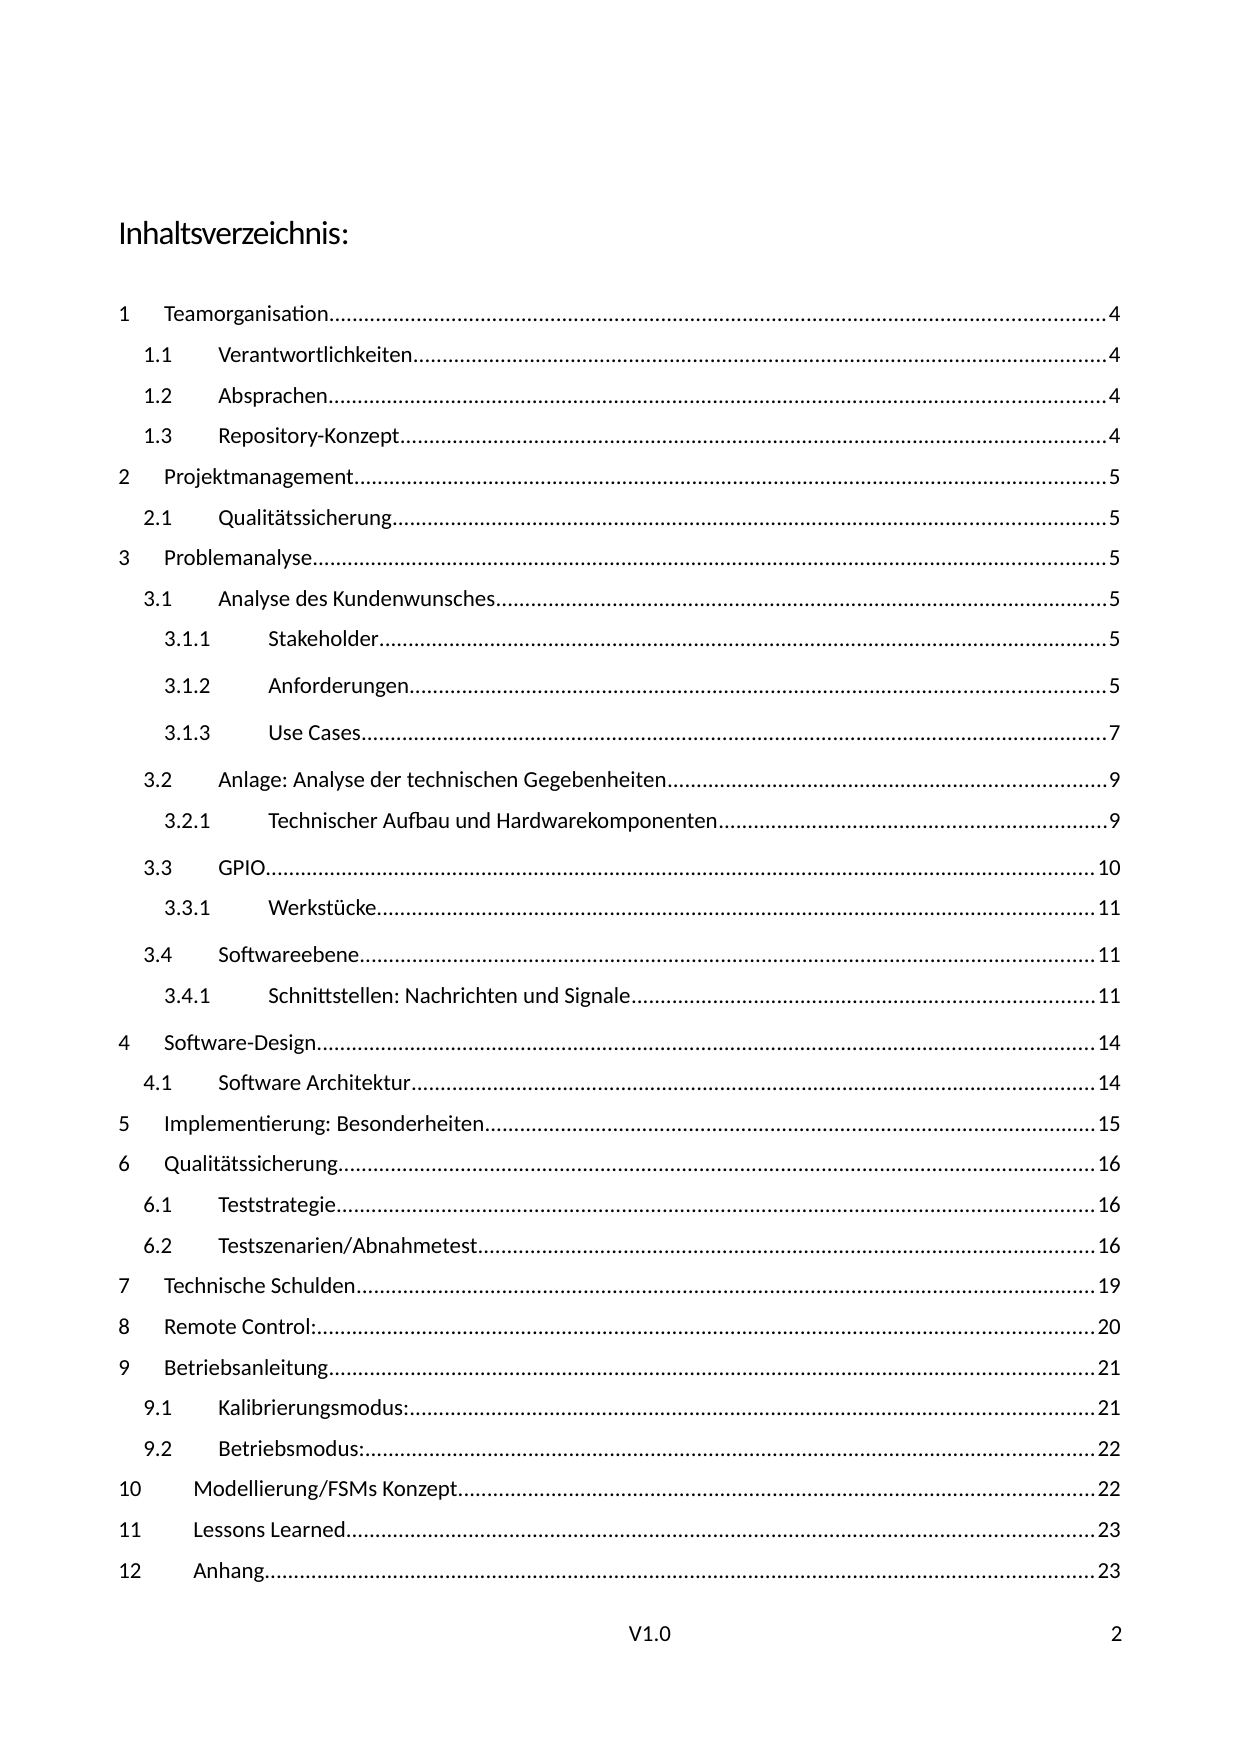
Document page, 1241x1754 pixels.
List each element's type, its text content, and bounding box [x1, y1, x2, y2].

text 3.2.1 Technischer Aufbau und Hardwarekomponenten 9 [164, 806, 1122, 834]
text 3.1.1 Stakeholder 5 [164, 624, 1122, 652]
text 11 Lessons Learned 23 [118, 1515, 1122, 1543]
title Inhaltsverzeichnis: [118, 212, 1122, 253]
text 6.1 Teststrategie 16 [143, 1190, 1122, 1218]
text 12 Anhang 23 [118, 1556, 1122, 1584]
text 1.3 Repository-Konzept 4 [143, 421, 1122, 449]
text 9.1 Kalibrierungsmodus: 21 [143, 1393, 1122, 1421]
text 3.2 Anlage: Analyse der technischen Gegebenheiten 9 [143, 765, 1122, 793]
text 5 Implementierung: Besonderheiten 15 [118, 1109, 1122, 1137]
text 3 Problemanalyse 5 [118, 543, 1122, 571]
text 10 Modellierung/FSMs Konzept 22 [118, 1474, 1122, 1502]
text 1 Teamorganisation 4 [118, 299, 1122, 327]
text 3.4.1 Schnittstellen: Nachrichten und Signale 11 [164, 981, 1122, 1009]
text 3.1.3 Use Cases 7 [164, 718, 1122, 746]
text 3.4 Softwareebene 11 [143, 940, 1122, 968]
text 4.1 Software Architektur 14 [143, 1068, 1122, 1096]
text 8 Remote Control: 20 [118, 1312, 1122, 1340]
text 9 Betriebsanleitung 21 [118, 1353, 1122, 1381]
text 3.1.2 Anforderungen 5 [164, 671, 1122, 699]
text 3.3.1 Werkstücke 11 [164, 893, 1122, 921]
text 2.1 Qualitätssicherung 5 [143, 503, 1122, 531]
text 1.1 Verantwortlichkeiten 4 [143, 340, 1122, 368]
text 7 Technische Schulden 19 [118, 1271, 1122, 1299]
text 3.1 Analyse des Kundenwunsches 5 [143, 584, 1122, 612]
text 3.3 GPIO 10 [143, 853, 1122, 881]
text 6.2 Testszenarien/Abnahmetest 16 [143, 1231, 1122, 1259]
text 1.2 Absprachen 4 [143, 381, 1122, 409]
text 4 Software-Design 14 [118, 1028, 1122, 1056]
text 9.2 Betriebsmodus: 22 [143, 1434, 1122, 1462]
text 2 Projektmanagement 5 [118, 462, 1122, 490]
text 6 Qualitätssicherung 16 [118, 1149, 1122, 1177]
